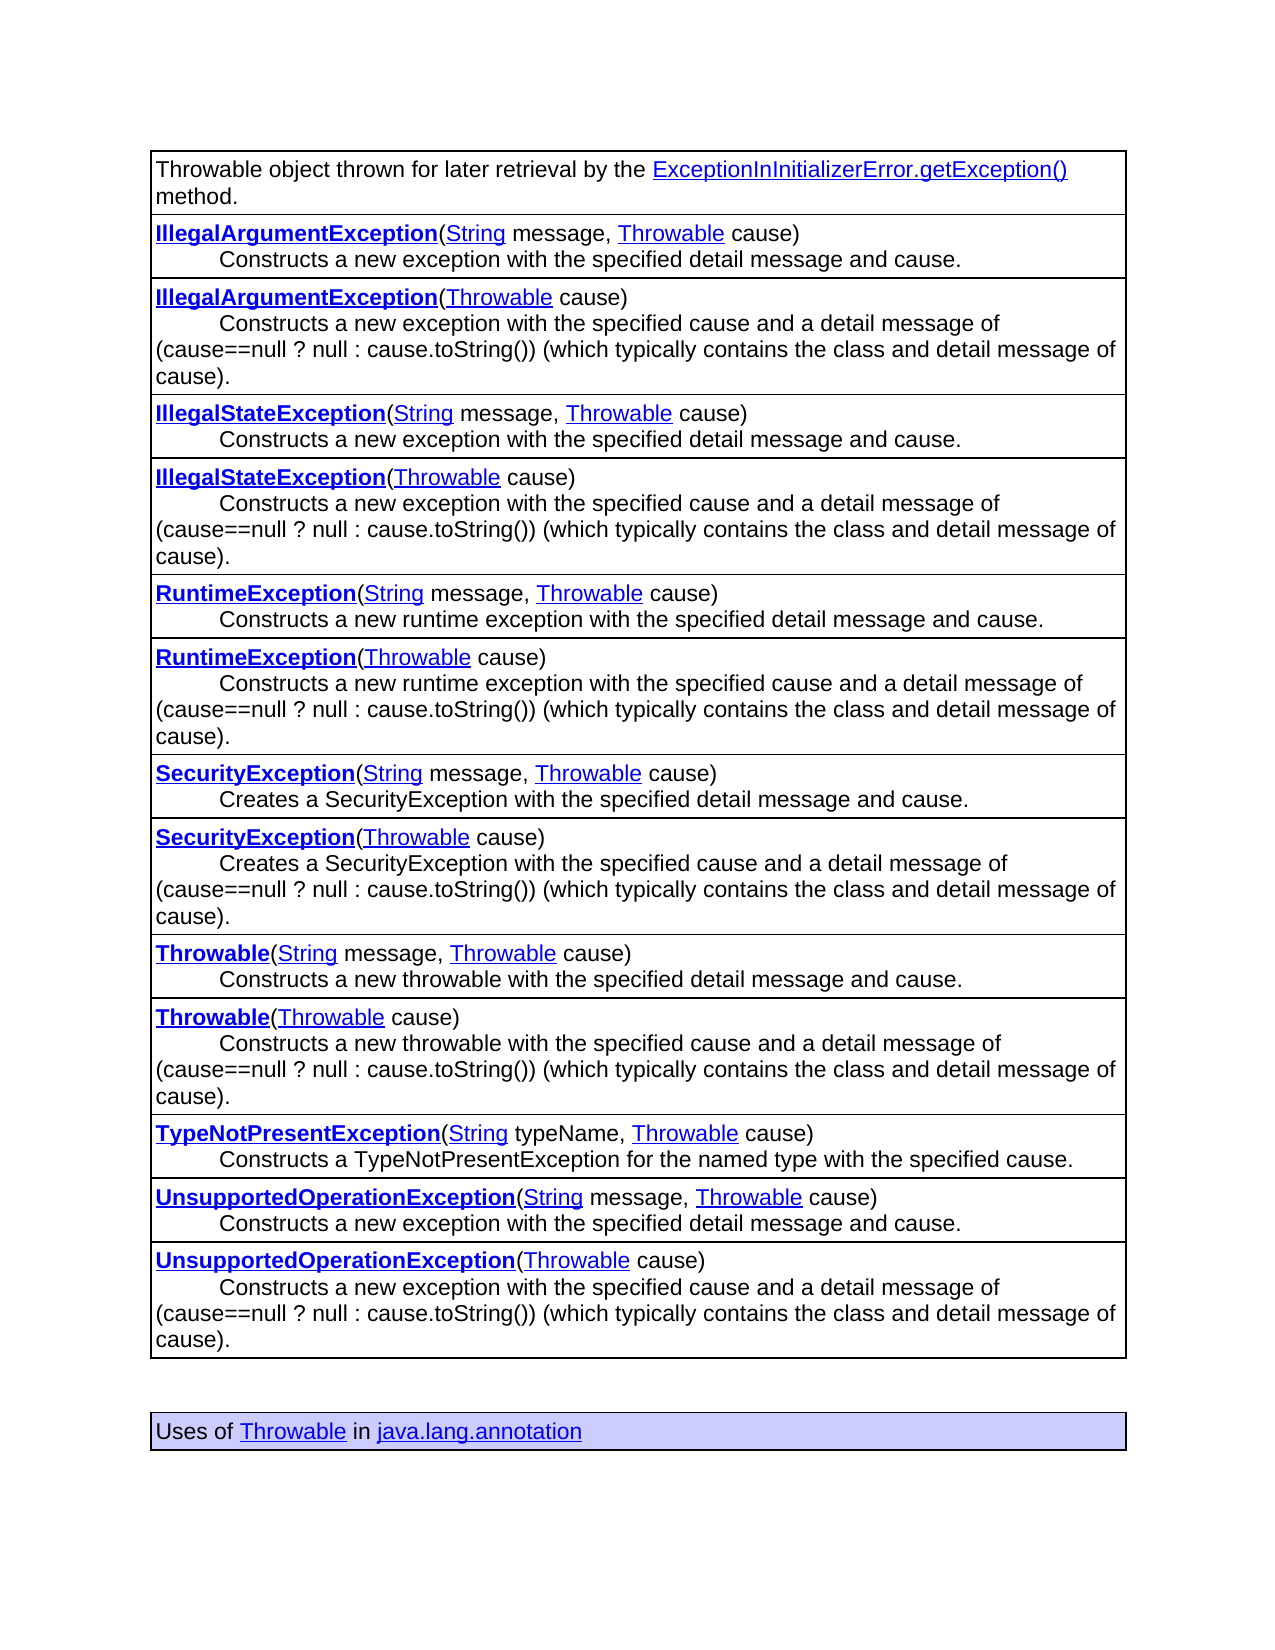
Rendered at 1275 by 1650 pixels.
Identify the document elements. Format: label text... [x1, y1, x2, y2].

table_cell IllegalArgumentException(String message, Throwable cause) Constructs a new exception with the specified detail message and cause. [152, 215, 1125, 277]
table_cell Throwable(String message, Throwable cause) Constructs a new throwable with the specified detail message and cause. [152, 935, 1125, 997]
table_cell RuntimeException(Throwable cause) Constructs a new runtime exception with the specified cause and a detail message of (cause==null ? null : cause.toString()) (which typically contains the class and detail message of cause). [152, 639, 1125, 754]
table_cell IllegalStateException(String message, Throwable cause) Constructs a new exception with the specified detail message and cause. [152, 395, 1125, 457]
table_cell UnsupportedOperationException(Throwable cause) Constructs a new exception with the specified cause and a detail message of (cause==null ? null : cause.toString()) (which typically contains the class and detail message of cause). [152, 1243, 1125, 1357]
table_cell IllegalStateException(Throwable cause) Constructs a new exception with the specified cause and a detail message of (cause==null ? null : cause.toString()) (which typically contains the class and detail message of cause). [152, 459, 1125, 574]
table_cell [152, 152, 1125, 214]
table_cell RuntimeException(String message, Throwable cause) Constructs a new runtime exception with the specified detail message and cause. [152, 575, 1125, 637]
table_cell IllegalArgumentException(Throwable cause) Constructs a new exception with the specified cause and a detail message of (cause==null ? null : cause.toString()) (which typically contains the class and detail message of cause). [152, 279, 1125, 394]
table_header Uses of Throwable in java.lang.annotation [152, 1413, 1125, 1449]
table_cell UnsupportedOperationException(String message, Throwable cause) Constructs a new exception with the specified detail message and cause. [152, 1179, 1125, 1241]
table_cell Throwable(Throwable cause) Constructs a new throwable with the specified cause and a detail message of (cause==null ? null : cause.toString()) (which typically contains the class and detail message of cause). [152, 999, 1125, 1114]
table_cell TypeNotPresentException(String typeName, Throwable cause) Constructs a TypeNotPresentException for the named type with the specified cause. [152, 1115, 1125, 1177]
table_cell SecurityException(String message, Throwable cause) Creates a SecurityException with the specified detail message and cause. [152, 755, 1125, 817]
table_cell SecurityException(Throwable cause) Creates a SecurityException with the specified cause and a detail message of (cause==null ? null : cause.toString()) (which typically contains the class and detail message of cause). [152, 819, 1125, 934]
